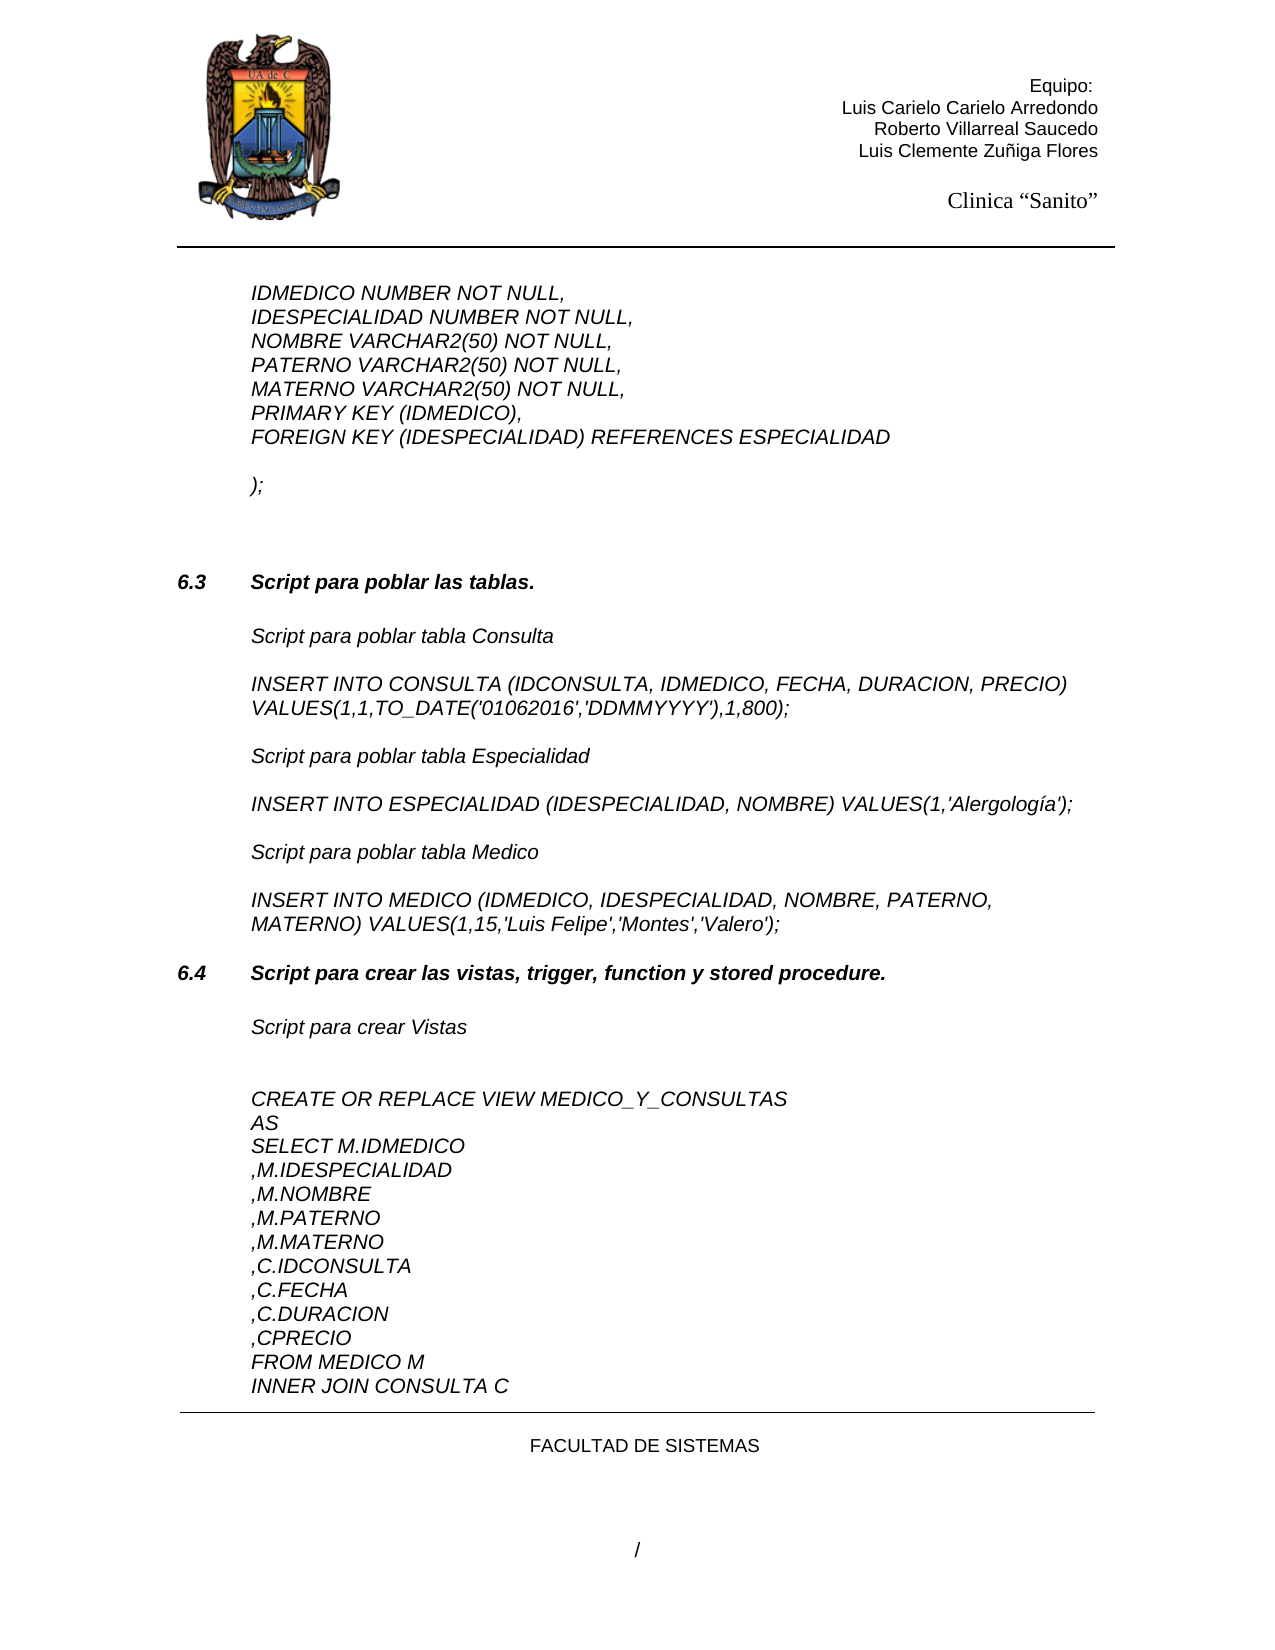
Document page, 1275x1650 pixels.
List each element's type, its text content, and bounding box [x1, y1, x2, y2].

text Script para poblar tabla Consulta [251, 624, 1098, 648]
text ); [251, 473, 1098, 497]
text AS [251, 1110, 1098, 1134]
text PATERNO VARCHAR2(50) NOT NULL, [251, 353, 1098, 377]
text MATERNO VARCHAR2(50) NOT NULL, [251, 377, 1098, 401]
text ,CPRECIO [251, 1326, 1098, 1350]
text IDESPECIALIDAD NUMBER NOT NULL, [251, 305, 1098, 329]
text ,C.FECHA [251, 1278, 1098, 1302]
text CREATE OR REPLACE VIEW MEDICO_Y_CONSULTAS [251, 1086, 1098, 1110]
text INSERT INTO ESPECIALIDAD (IDESPECIALIDAD, NOMBRE) VALUES(1,'Alergología'); [251, 792, 1098, 816]
text FOREIGN KEY (IDESPECIALIDAD) REFERENCES ESPECIALIDAD [251, 425, 1098, 449]
text NOMBRE VARCHAR2(50) NOT NULL, [251, 329, 1098, 353]
text ,M.IDESPECIALIDAD [251, 1158, 1098, 1182]
text FROM MEDICO M [251, 1350, 1098, 1374]
text ,C.DURACION [251, 1302, 1098, 1326]
text INSERT INTO MEDICO (IDMEDICO, IDESPECIALIDAD, NOMBRE, PATERNO, MATERNO) VALUES(1,15,'Luis Felipe','Montes','Valero'); [251, 887, 1098, 935]
text ,M.MATERNO [251, 1230, 1098, 1254]
picture [196, 32, 341, 221]
text INNER JOIN CONSULTA C [251, 1374, 1098, 1398]
subtitle Script para poblar las tablas. [177, 570, 1098, 594]
text ,M.NOMBRE [251, 1182, 1098, 1206]
text Script para crear Vistas [251, 1014, 1098, 1038]
text ,M.PATERNO [251, 1206, 1098, 1230]
text PRIMARY KEY (IDMEDICO), [251, 401, 1098, 425]
text IDMEDICO NUMBER NOT NULL, [251, 281, 1098, 305]
text Script para poblar tabla Medico [251, 839, 1098, 863]
text SELECT M.IDMEDICO [251, 1134, 1098, 1158]
text ,C.IDCONSULTA [251, 1254, 1098, 1278]
subtitle Script para crear las vistas, trigger, function y stored procedure. [177, 960, 1098, 984]
text INSERT INTO CONSULTA (IDCONSULTA, IDMEDICO, FECHA, DURACION, PRECIO) VALUES(1,1,TO_DATE('01062016','DDMMYYYY'),1,800); [251, 672, 1098, 720]
text Script para poblar tabla Especialidad [251, 744, 1098, 768]
